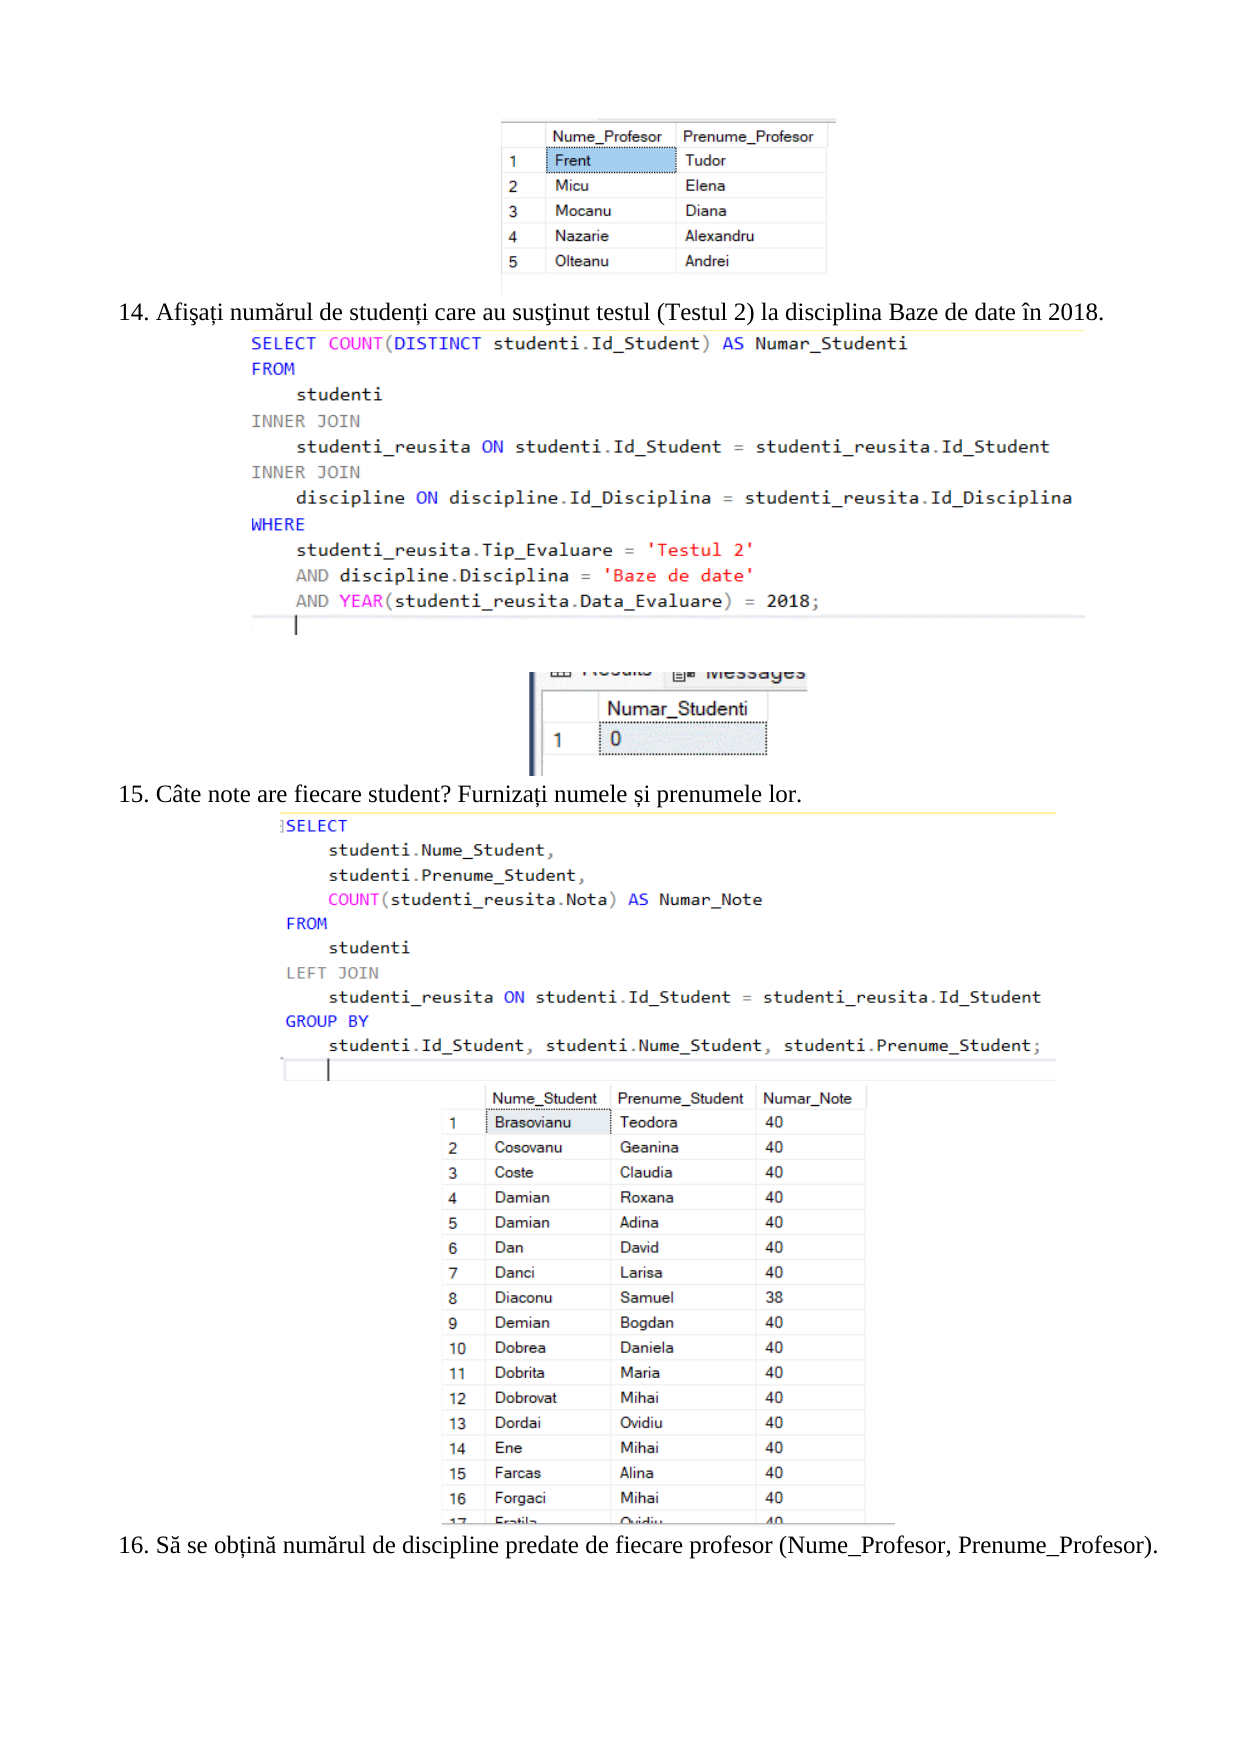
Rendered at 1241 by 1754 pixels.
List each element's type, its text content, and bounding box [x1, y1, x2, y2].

picture [251, 330, 1085, 635]
list Câte note are fiecare student? Furnizați numele și prenumele lor. [118, 779, 1181, 808]
picture [529, 672, 808, 776]
list Afişați numărul de studenți care au susţinut testul (Testul 2) la disciplina Baze de date în 2018. [118, 297, 1181, 326]
picture [280, 812, 1057, 1081]
picture [501, 118, 836, 294]
list Să se obțină numărul de discipline predate de fiecare profesor (Nume_Profesor, Prenume_Profesor). [118, 1531, 1181, 1559]
picture [441, 1085, 896, 1527]
